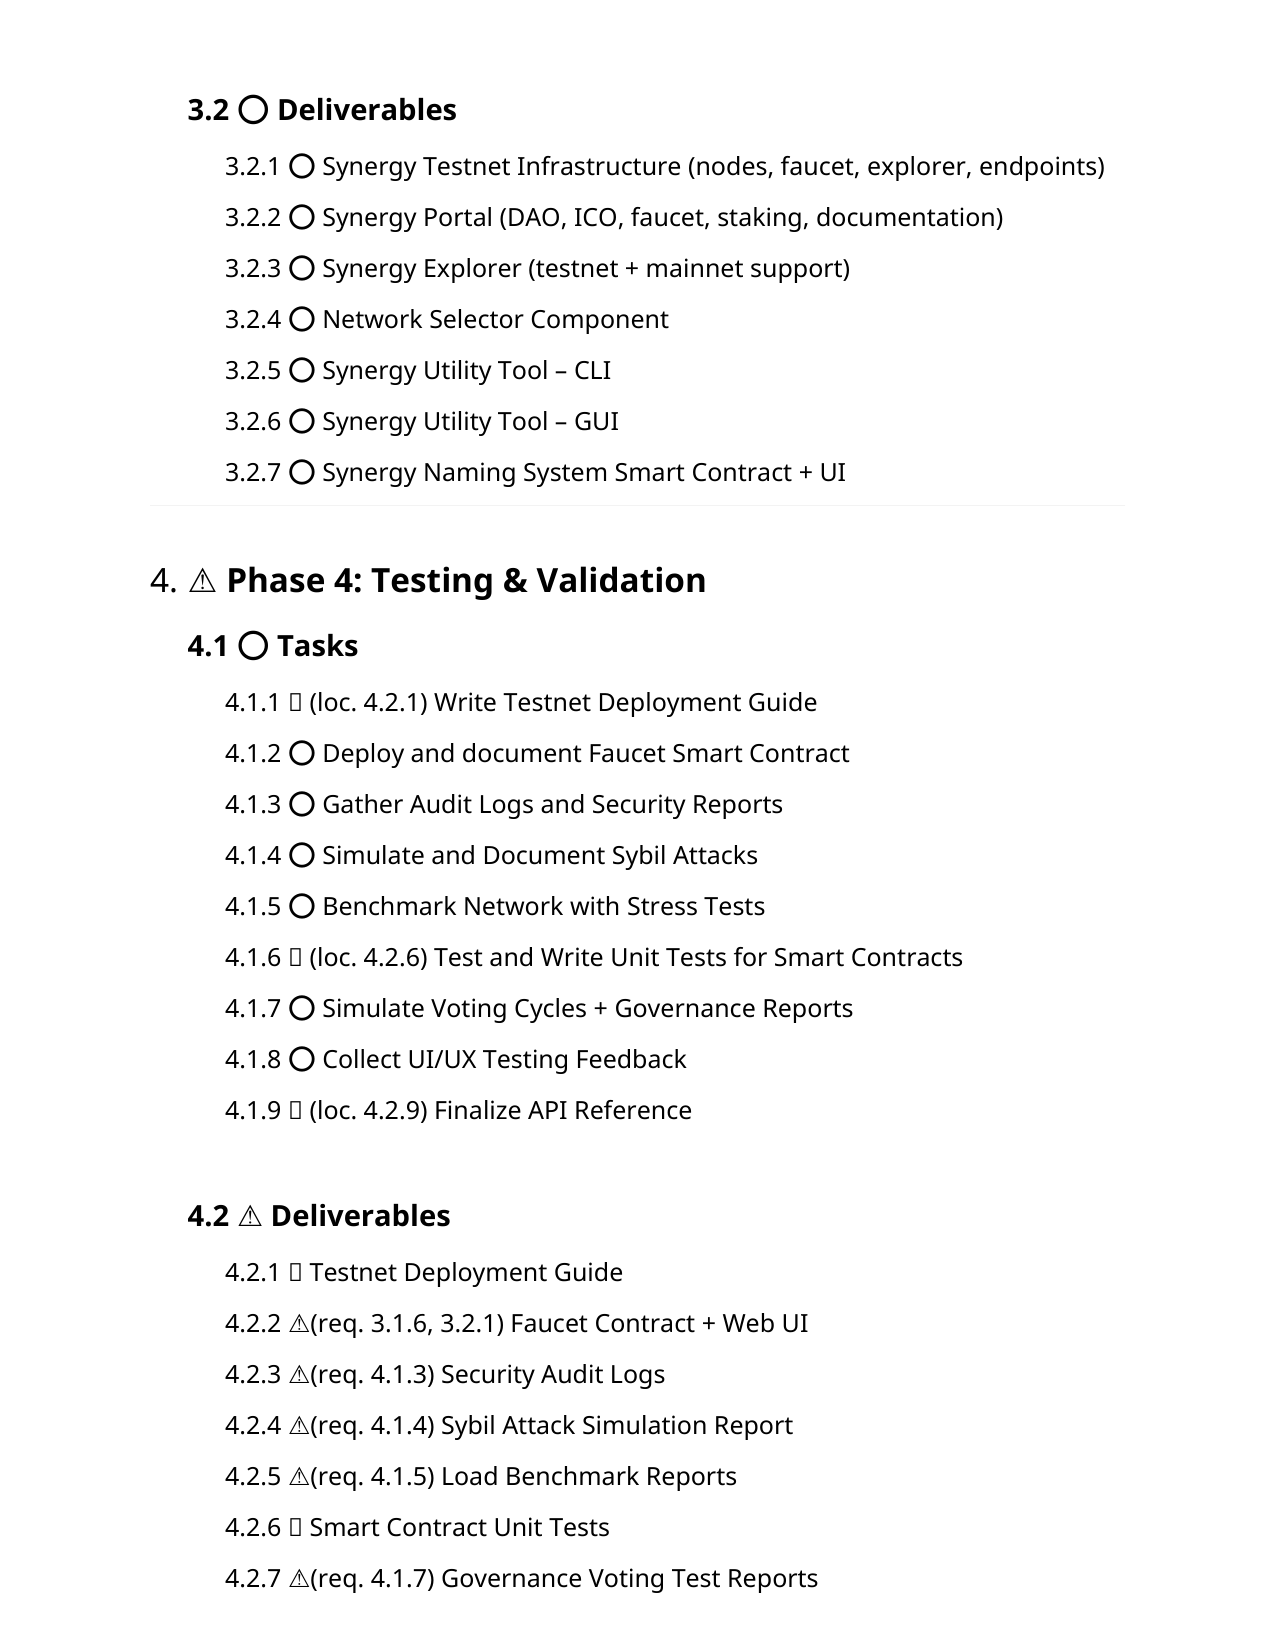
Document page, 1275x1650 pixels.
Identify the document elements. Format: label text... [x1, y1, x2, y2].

text 4.1.1 ✅ (loc. 4.2.1) Write Testnet Deployment Guide 4.1.2 ⭕️ Deploy and document Faucet Smart Contract 4.1.3 ⭕️ Gather Audit Logs and Security Reports 4.1.4 ⭕️ Simulate and Document Sybil Attacks 4.1.5 ⭕️ Benchmark Network with Stress Tests 4.1.6 ✅ (loc. 4.2.6) Test and Write Unit Tests for Smart Contracts 4.1.7 ⭕️ Simulate Voting Cycles + Governance Reports 4.1.8 ⭕️ Collect UI/UX Testing Feedback 4.1.9 ✅ (loc. 4.2.9) Finalize API Reference [225, 684, 1125, 1127]
list ⚠️ Phase 4: Testing & Validation [150, 557, 1125, 602]
text 3.2 ⭕️ Deliverables [187, 89, 1125, 129]
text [225, 1254, 1125, 1595]
text 4.2 ⚠️ Deliverables [187, 1195, 1125, 1234]
text 3.2.1 ⭕️ Synergy Testnet Infrastructure (nodes, faucet, explorer, endpoints) 3.2.2 ⭕️ Synergy Portal (DAO, ICO, faucet, staking, documentation) 3.2.3 ⭕️ Synergy Explorer (testnet + mainnet support) 3.2.4 ⭕️ Network Selector Component 3.2.5 ⭕️ Synergy Utility Tool – CLI 3.2.6 ⭕️ Synergy Utility Tool – GUI 3.2.7 ⭕️ Synergy Naming System Smart Contract + UI [225, 148, 1125, 489]
text 4.1 ⭕️ Tasks [187, 625, 1125, 665]
